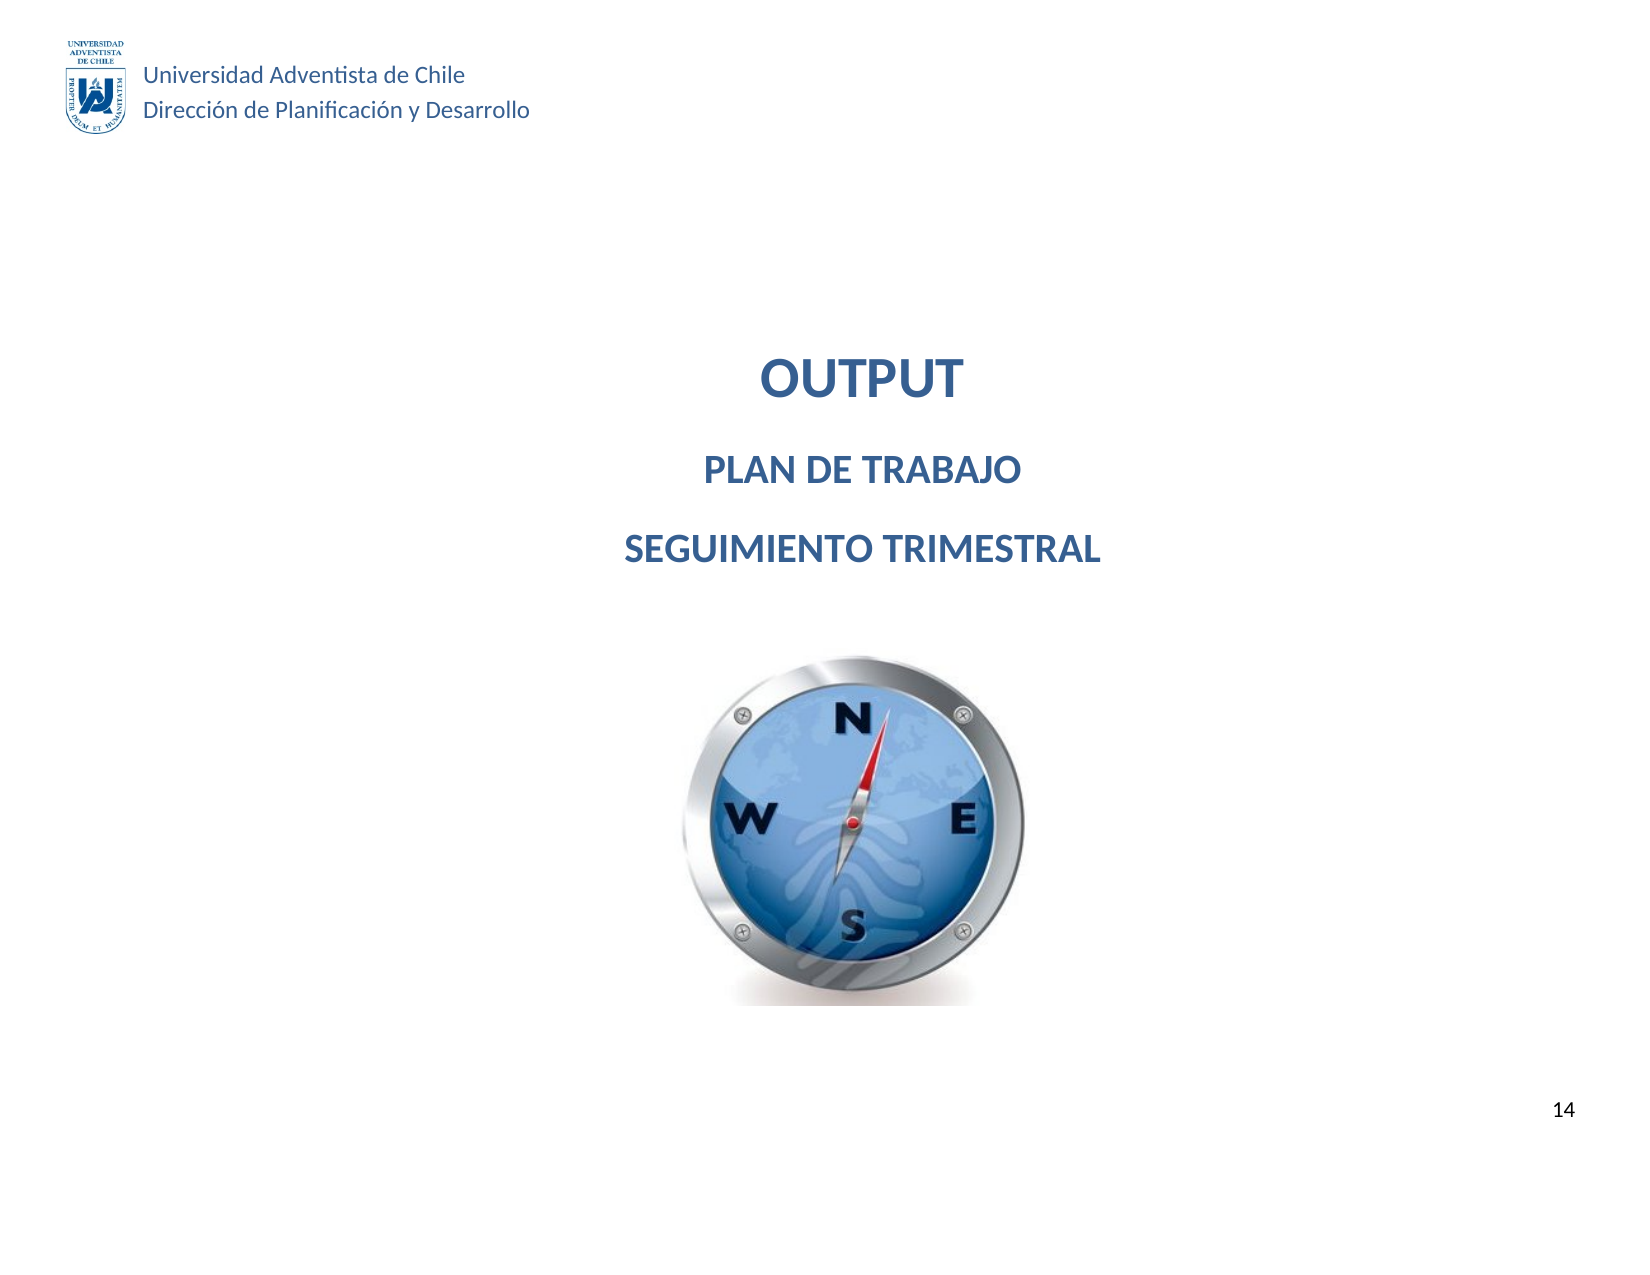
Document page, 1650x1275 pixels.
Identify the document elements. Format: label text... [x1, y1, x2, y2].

text PLAN DE TRABAJO [150, 443, 1575, 494]
text OUTPUT [150, 340, 1575, 412]
text SEGUIMIENTO TRIMESTRAL [150, 522, 1575, 573]
picture [65, 41, 126, 134]
picture [657, 649, 1051, 1006]
